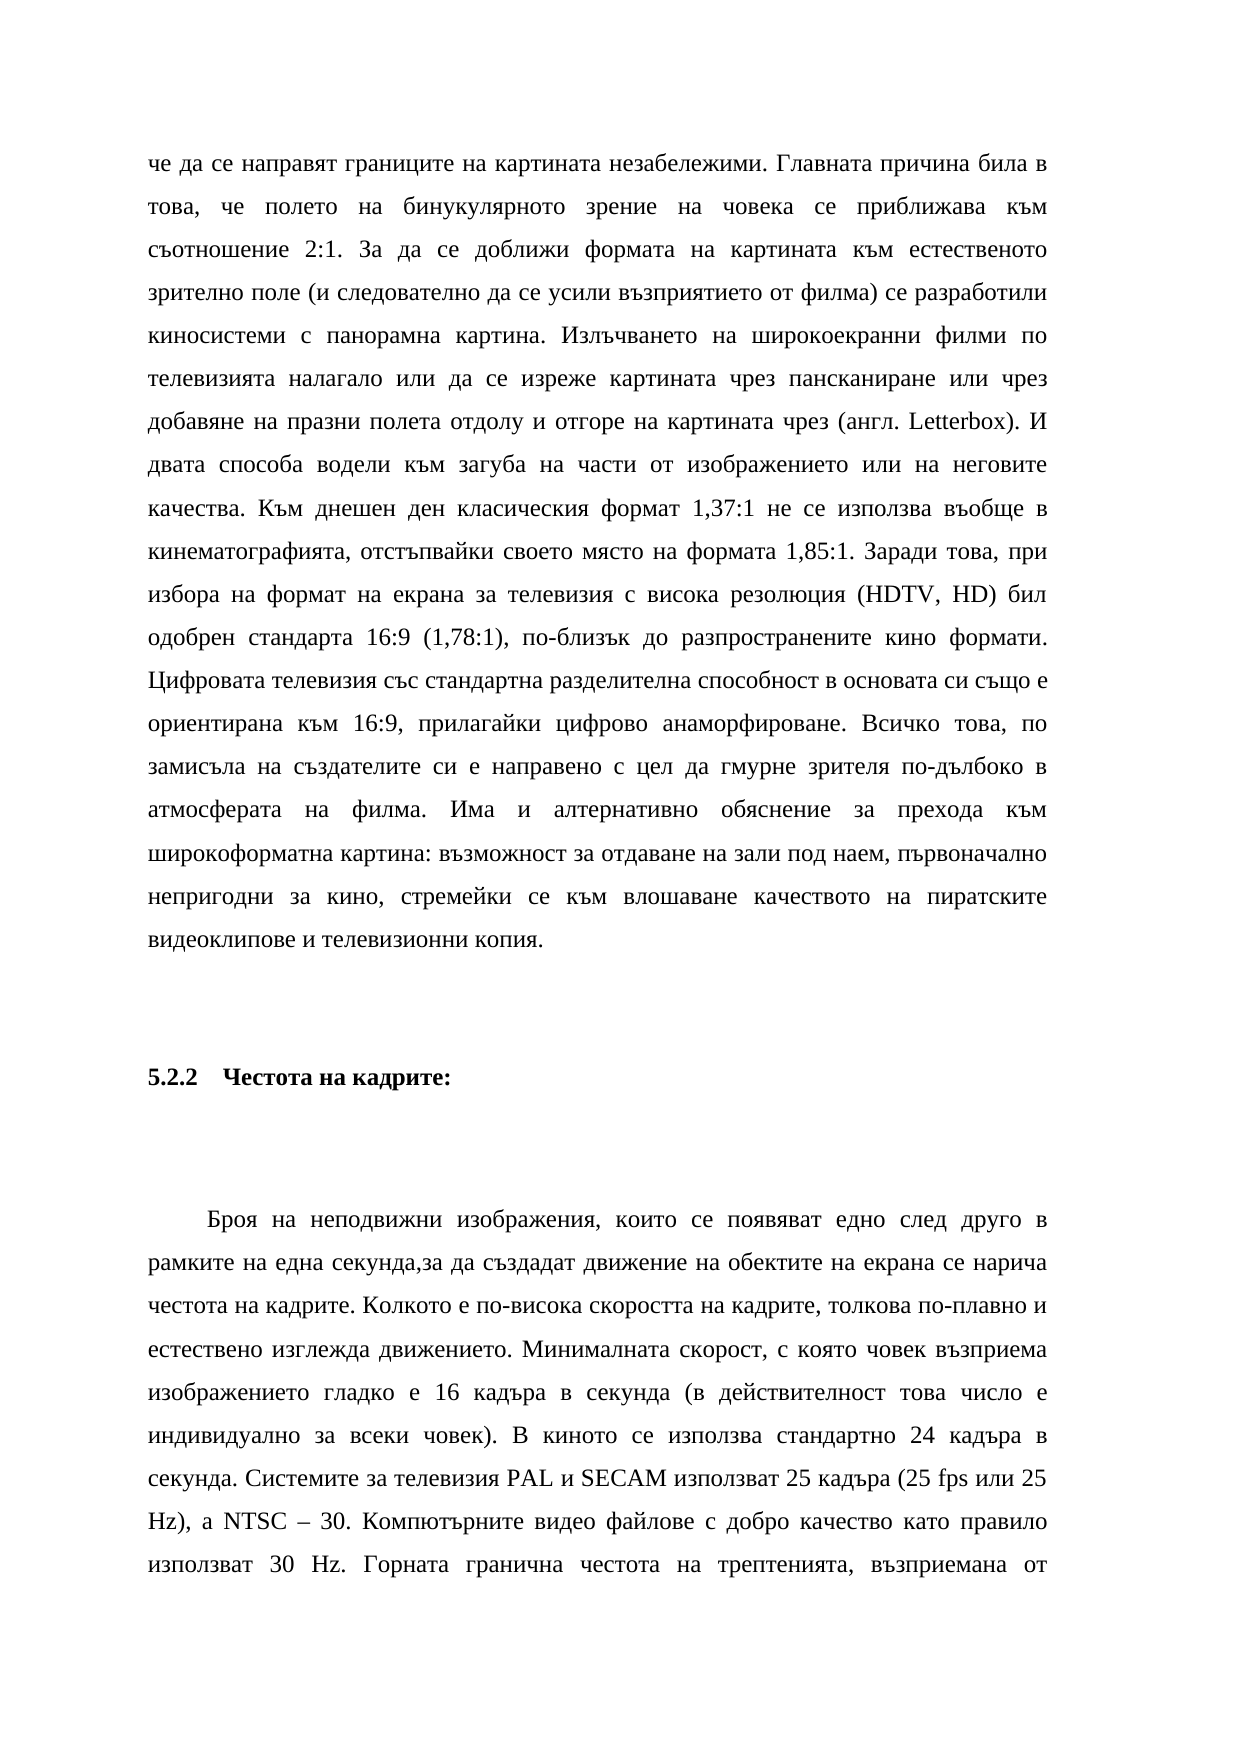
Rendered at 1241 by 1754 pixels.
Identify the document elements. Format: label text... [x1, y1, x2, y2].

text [148, 148, 1048, 953]
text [148, 1204, 1048, 1578]
subtitle Честота на кадрите: [148, 1062, 1048, 1091]
